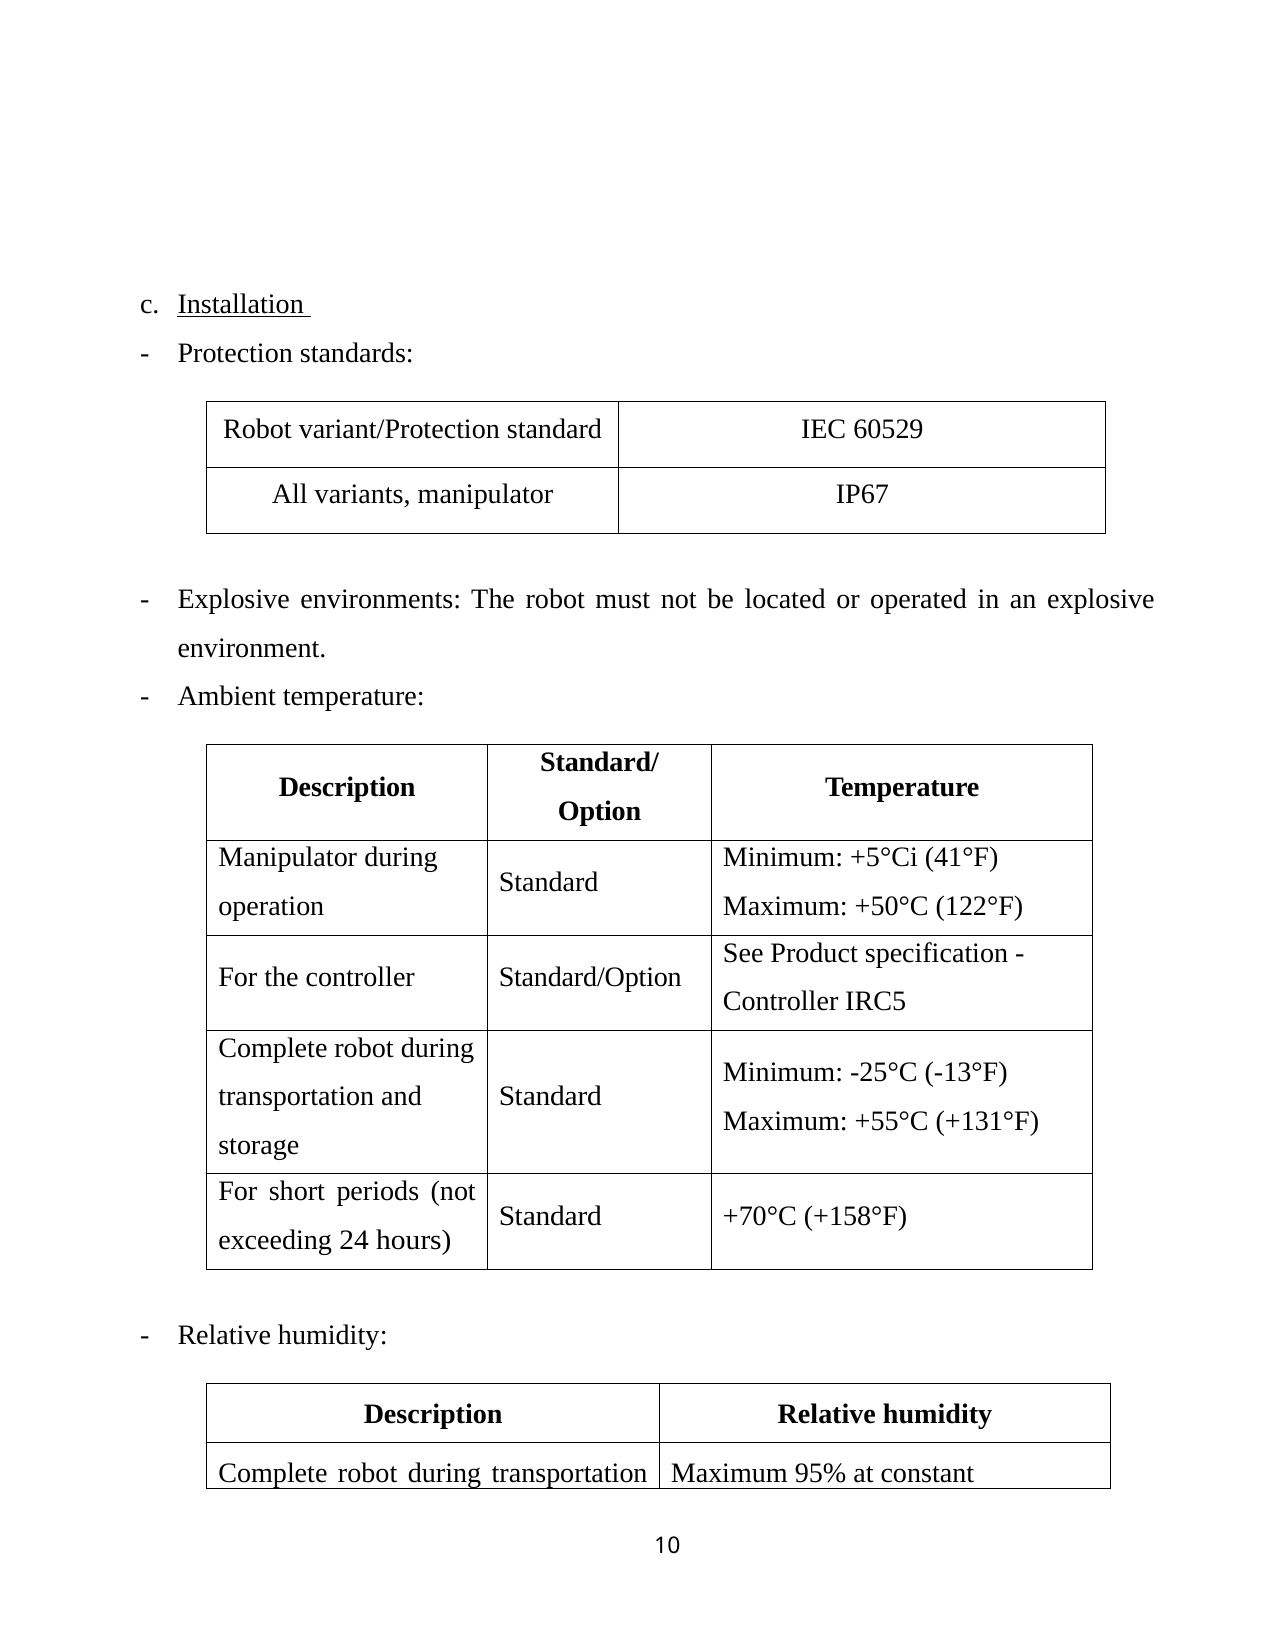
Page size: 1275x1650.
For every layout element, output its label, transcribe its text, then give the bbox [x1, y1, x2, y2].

list Ambient temperature: [140, 679, 1157, 712]
table_cell Standard [488, 841, 711, 934]
table_cell For short periods (not exceeding 24 hours) [207, 1174, 487, 1268]
table_cell Standard/Option [488, 936, 711, 1030]
table_cell IP67 [619, 468, 1105, 532]
table_header Robot variant/Protection standard [207, 402, 618, 467]
table_cell +70°C (+158°F) [712, 1174, 1092, 1268]
list Explosive environments: The robot must not be located or operated in an explosive environment. [140, 582, 1157, 663]
table_cell All variants, manipulator [207, 468, 618, 532]
list Protection standards: [140, 336, 1157, 368]
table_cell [207, 1443, 659, 1488]
table_header Relative humidity [660, 1384, 1110, 1442]
table_header Description [207, 745, 487, 839]
table_header Description [207, 1384, 659, 1442]
table_header Temperature [712, 745, 1092, 839]
table_cell Minimum: -25°C (-13°F) Maximum: +55°C (+131°F) [712, 1031, 1092, 1173]
table_cell Manipulator during operation [207, 841, 487, 934]
table_cell Standard [488, 1174, 711, 1268]
table_header IEC 60529 [619, 402, 1105, 467]
table_cell For the controller [207, 936, 487, 1030]
table_cell Standard [488, 1031, 711, 1173]
table_cell See Product specification - Controller IRC5 [712, 936, 1092, 1030]
list Relative humidity: [140, 1318, 1157, 1350]
table_cell Minimum: +5°Ci (41°F) Maximum: +50°C (122°F) [712, 841, 1092, 934]
list Installation [140, 287, 1157, 320]
table_header Standard/Option [488, 745, 711, 839]
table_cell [660, 1443, 1110, 1488]
table_cell Complete robot during transportation and storage [207, 1031, 487, 1173]
